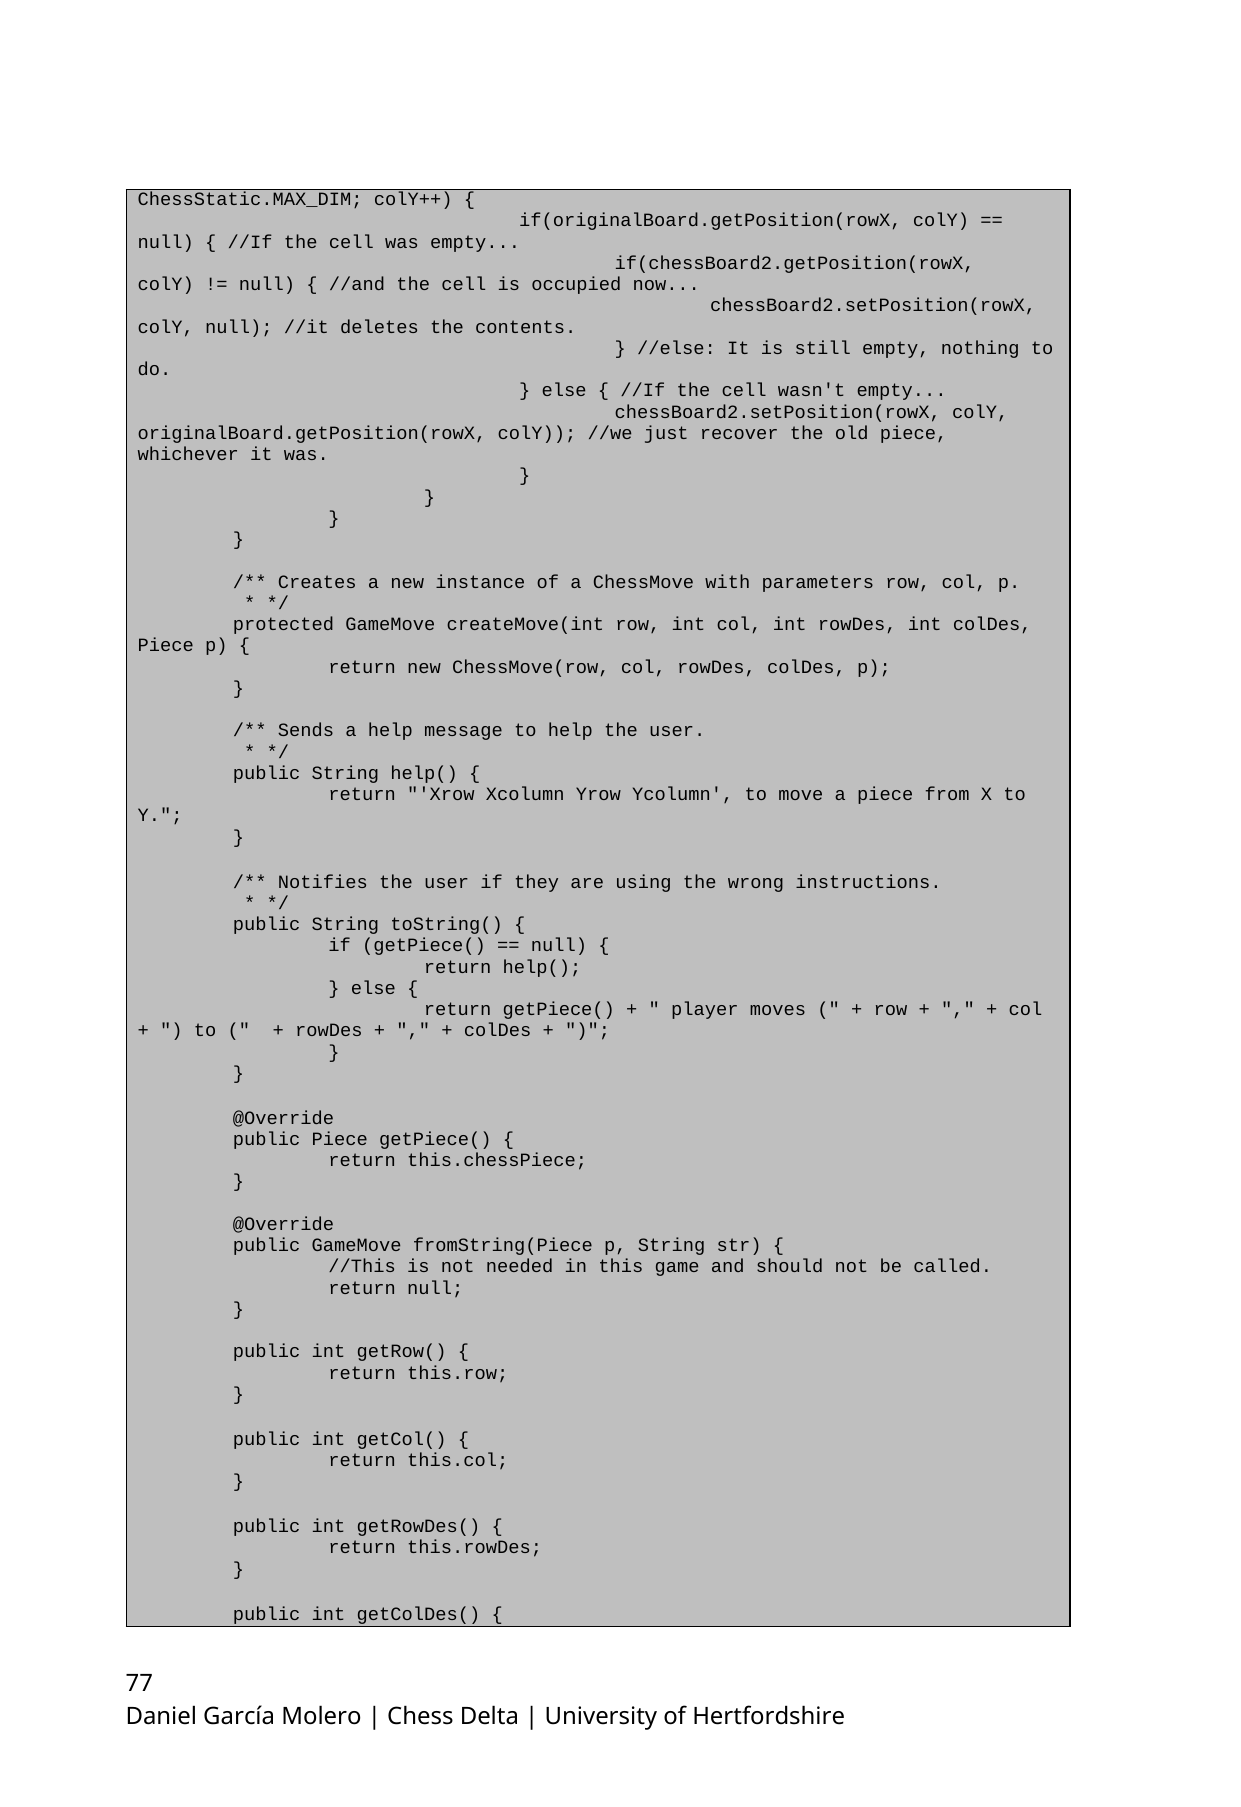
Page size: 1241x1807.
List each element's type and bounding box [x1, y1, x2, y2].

table_header [127, 190, 1069, 1626]
